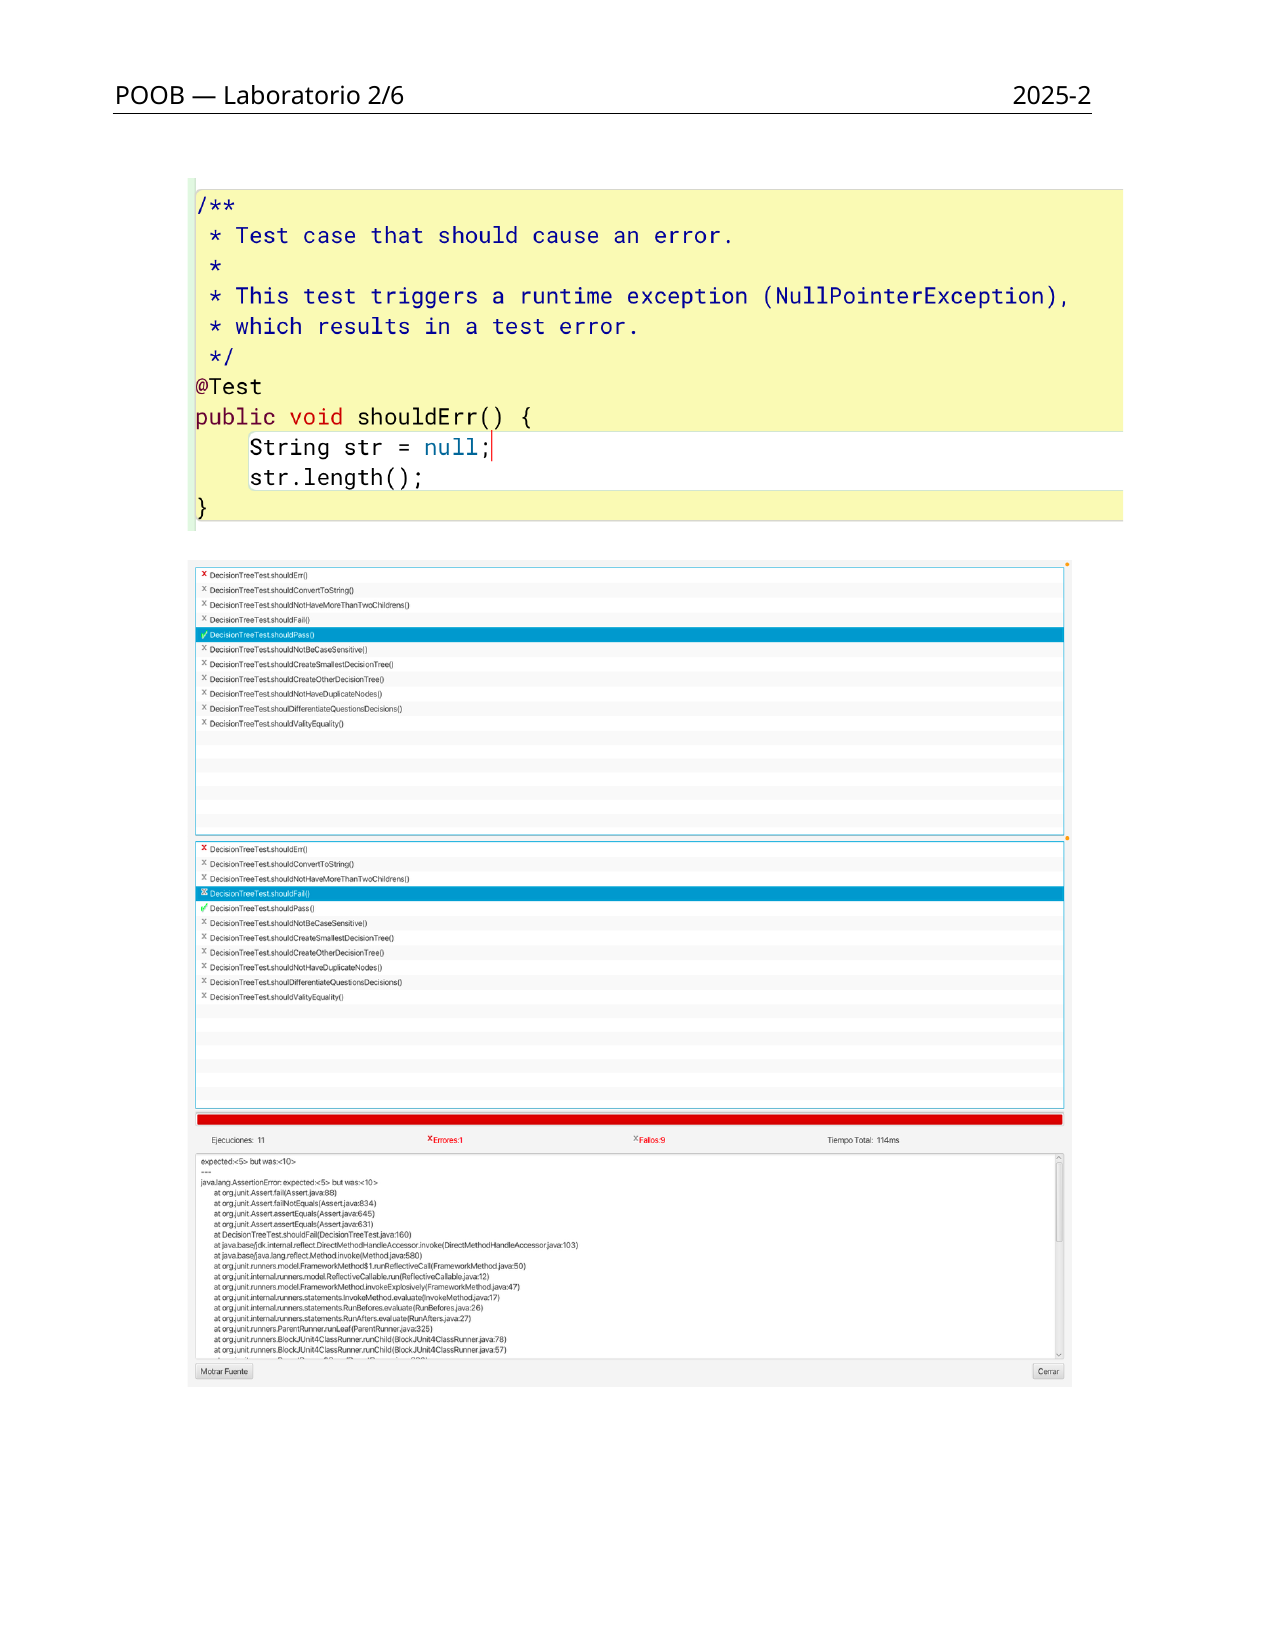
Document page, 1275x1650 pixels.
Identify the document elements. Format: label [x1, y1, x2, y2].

picture [187, 560, 1072, 1387]
picture [187, 178, 1124, 531]
